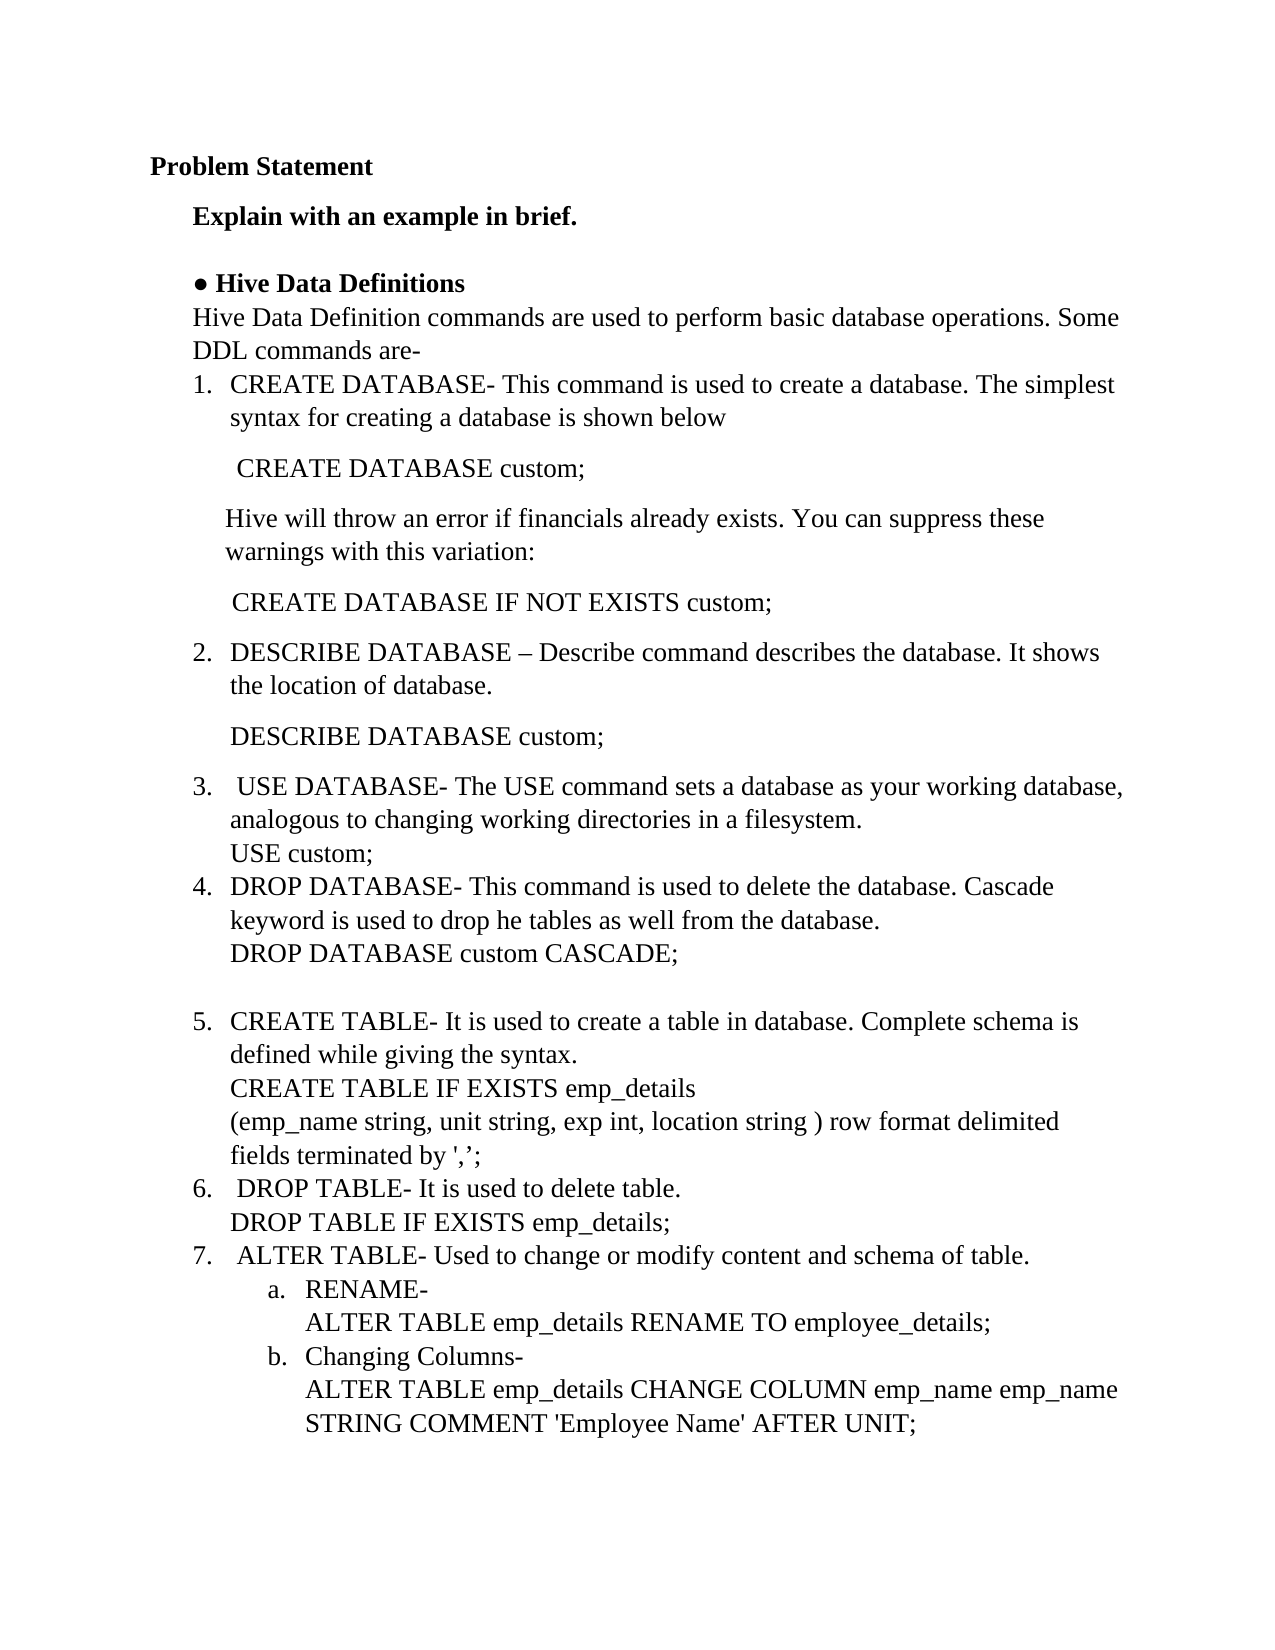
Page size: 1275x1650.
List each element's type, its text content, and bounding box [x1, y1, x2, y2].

text Problem Statement [150, 150, 1125, 181]
list DROP TABLE- It is used to delete table. [192, 1172, 1125, 1203]
list DROP TABLE IF EXISTS emp_details; [230, 1206, 1125, 1237]
list DROP DATABASE custom CASCADE; [230, 937, 1125, 969]
list (emp_name string, unit string, exp int, location string ) row format delimited fields terminated by ',’; [230, 1105, 1125, 1170]
list CREATE TABLE IF EXISTS emp_details [230, 1072, 1125, 1103]
list DROP DATABASE- This command is used to delete the database. Cascade keyword is used to drop he tables as well from the database. [192, 870, 1125, 935]
list USE DATABASE- The USE command sets a database as your working database, analogous to changing working directories in a filesystem. [192, 770, 1125, 834]
text Hive will throw an error if financials already exists. You can suppress these warnings with this variation: [225, 502, 1125, 567]
list ALTER TABLE emp_details RENAME TO employee_details; [305, 1306, 1125, 1338]
text CREATE DATABASE IF NOT EXISTS custom; [225, 586, 1125, 617]
list Explain with an example in brief. [192, 200, 1125, 231]
list ALTER TABLE- Used to change or modify content and schema of table. [192, 1239, 1125, 1271]
text DESCRIBE DATABASE custom; [230, 719, 1125, 751]
list USE custom; [230, 837, 1125, 868]
list ALTER TABLE emp_details CHANGE COLUMN emp_name emp_name STRING COMMENT 'Employee Name' AFTER UNIT; [305, 1373, 1125, 1438]
list CREATE TABLE- It is used to create a table in database. Complete schema is defined while giving the syntax. [192, 1004, 1125, 1069]
list ● Hive Data Definitions [192, 267, 1125, 298]
list RENAME- [267, 1273, 1125, 1304]
list DESCRIBE DATABASE – Describe command describes the database. It shows the location of database. [192, 636, 1125, 701]
list Hive Data Definition commands are used to perform basic database operations. Some DDL commands are- [192, 301, 1125, 366]
list Changing Columns- [267, 1340, 1125, 1371]
list CREATE DATABASE- This command is used to create a database. The simplest syntax for creating a database is shown below [192, 368, 1125, 433]
text CREATE DATABASE custom; [230, 452, 1125, 483]
